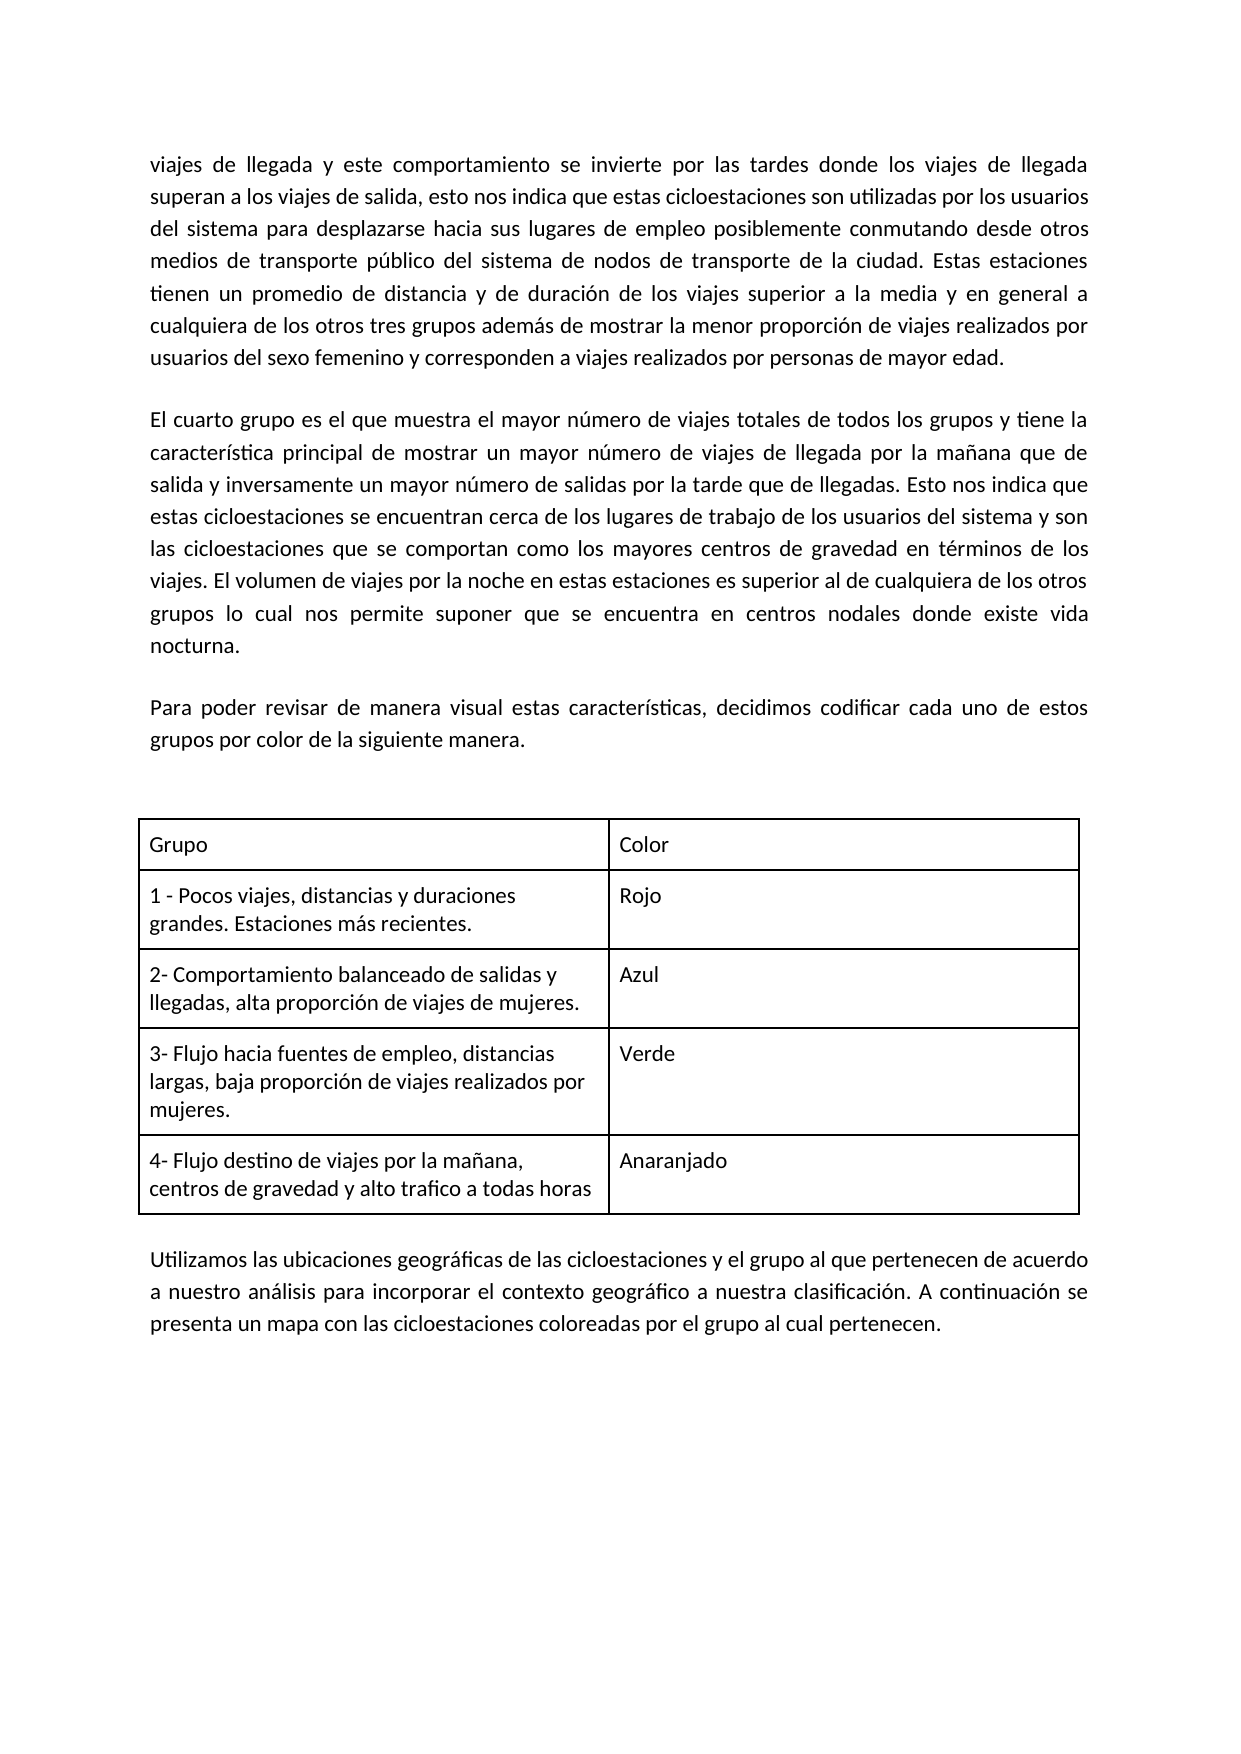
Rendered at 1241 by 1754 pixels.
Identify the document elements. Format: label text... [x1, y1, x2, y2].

table_cell Rojo [610, 871, 1078, 948]
table_cell Verde [610, 1029, 1078, 1134]
text Utilizamos las ubicaciones geográficas de las cicloestaciones y el grupo al que pertenecen de acuerdo a nuestro análisis para incorporar el contexto geográfico a nuestra clasificación. A continuación se presenta un mapa con las cicloestaciones coloreadas por el grupo al cual pertenecen. [150, 1245, 1090, 1337]
table_cell Anaranjado [610, 1136, 1078, 1213]
table_cell Azul [610, 950, 1078, 1027]
table_cell 4- Flujo destino de viajes por la mañana, centros de gravedad y alto trafico a todas horas [140, 1136, 608, 1213]
table_cell 2- Comportamiento balanceado de salidas y llegadas, alta proporción de viajes de mujeres. [140, 950, 608, 1027]
table_header Color [610, 820, 1078, 869]
table_cell 3- Flujo hacia fuentes de empleo, distancias largas, baja proporción de viajes realizados por mujeres. [140, 1029, 608, 1134]
table_header Grupo [140, 820, 608, 869]
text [150, 150, 1090, 371]
text El cuarto grupo es el que muestra el mayor número de viajes totales de todos los grupos y tiene la característica principal de mostrar un mayor número de viajes de llegada por la mañana que de salida y inversamente un mayor número de salidas por la tarde que de llegadas. Esto nos indica que estas cicloestaciones se encuentran cerca de los lugares de trabajo de los usuarios del sistema y son las cicloestaciones que se comportan como los mayores centros de gravedad en términos de los viajes. El volumen de viajes por la noche en estas estaciones es superior al de cualquiera de los otros grupos lo cual nos permite suponer que se encuentra en centros nodales donde existe vida nocturna. [150, 406, 1090, 659]
table_cell 1 - Pocos viajes, distancias y duraciones grandes. Estaciones más recientes. [140, 871, 608, 948]
text Para poder revisar de manera visual estas características, decidimos codificar cada uno de estos grupos por color de la siguiente manera. [150, 693, 1090, 753]
